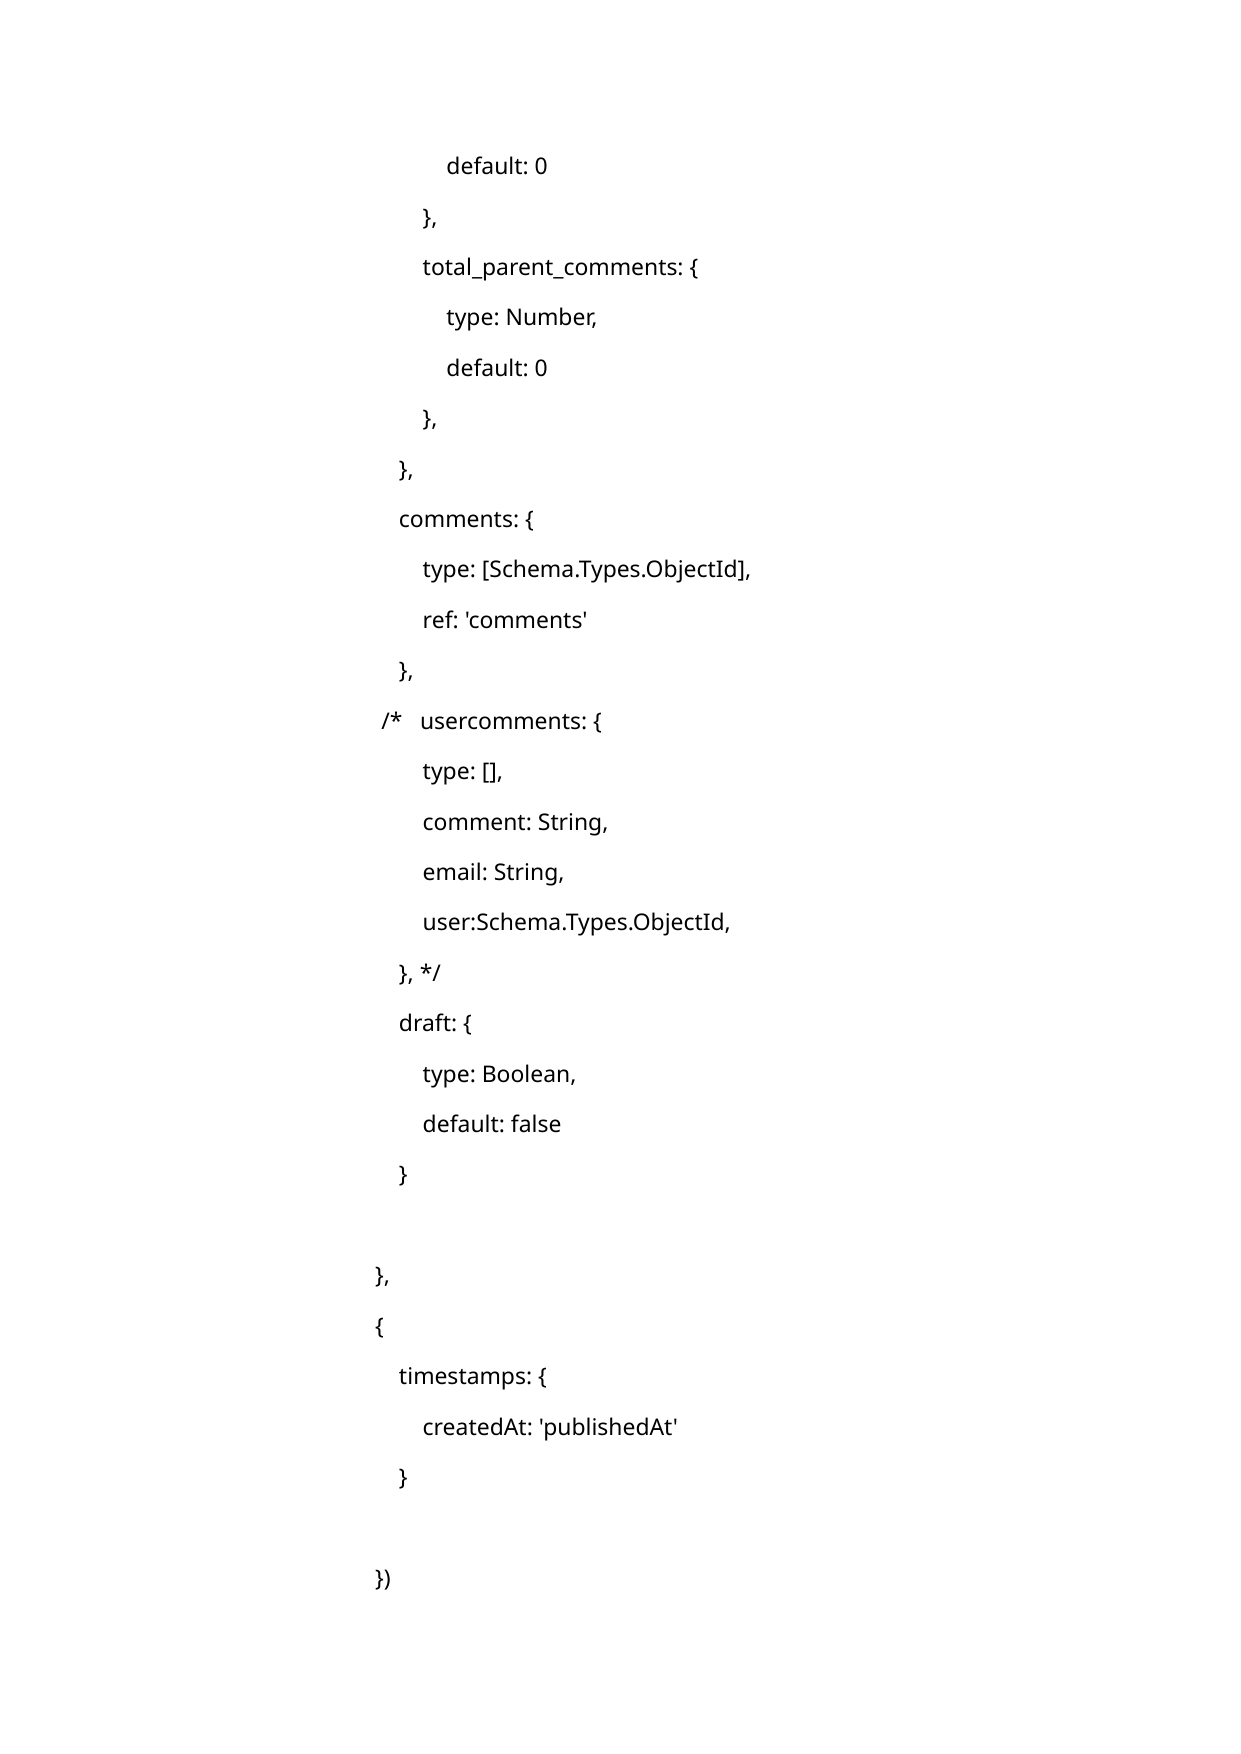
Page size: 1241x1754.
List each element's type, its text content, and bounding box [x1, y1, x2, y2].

text user:Schema.Types.ObjectId, [375, 906, 1090, 937]
text }) [375, 1562, 1090, 1593]
text comment: String, [375, 805, 1090, 837]
text timestamps: { [375, 1360, 1090, 1391]
text /* usercomments: { [375, 704, 1090, 736]
text type: [Schema.Types.ObjectId], [375, 553, 1090, 584]
text }, [375, 402, 1090, 433]
text }, [375, 452, 1090, 484]
text draft: { [375, 1007, 1090, 1038]
text total_parent_comments: { [375, 251, 1090, 282]
text email: String, [375, 856, 1090, 887]
text default: 0 [375, 150, 1090, 181]
text type: Number, [375, 301, 1090, 332]
text createdAt: 'publishedAt' [375, 1410, 1090, 1442]
text { [375, 1309, 1090, 1341]
text type: [], [375, 755, 1090, 786]
text }, */ [375, 957, 1090, 988]
text default: 0 [375, 352, 1090, 383]
text } [375, 1461, 1090, 1492]
text ref: 'comments' [375, 604, 1090, 635]
text }, [375, 1259, 1090, 1290]
text comments: { [375, 503, 1090, 534]
text type: Boolean, [375, 1057, 1090, 1089]
text } [375, 1158, 1090, 1189]
text }, [375, 654, 1090, 685]
text }, [375, 200, 1090, 232]
text default: false [375, 1108, 1090, 1139]
